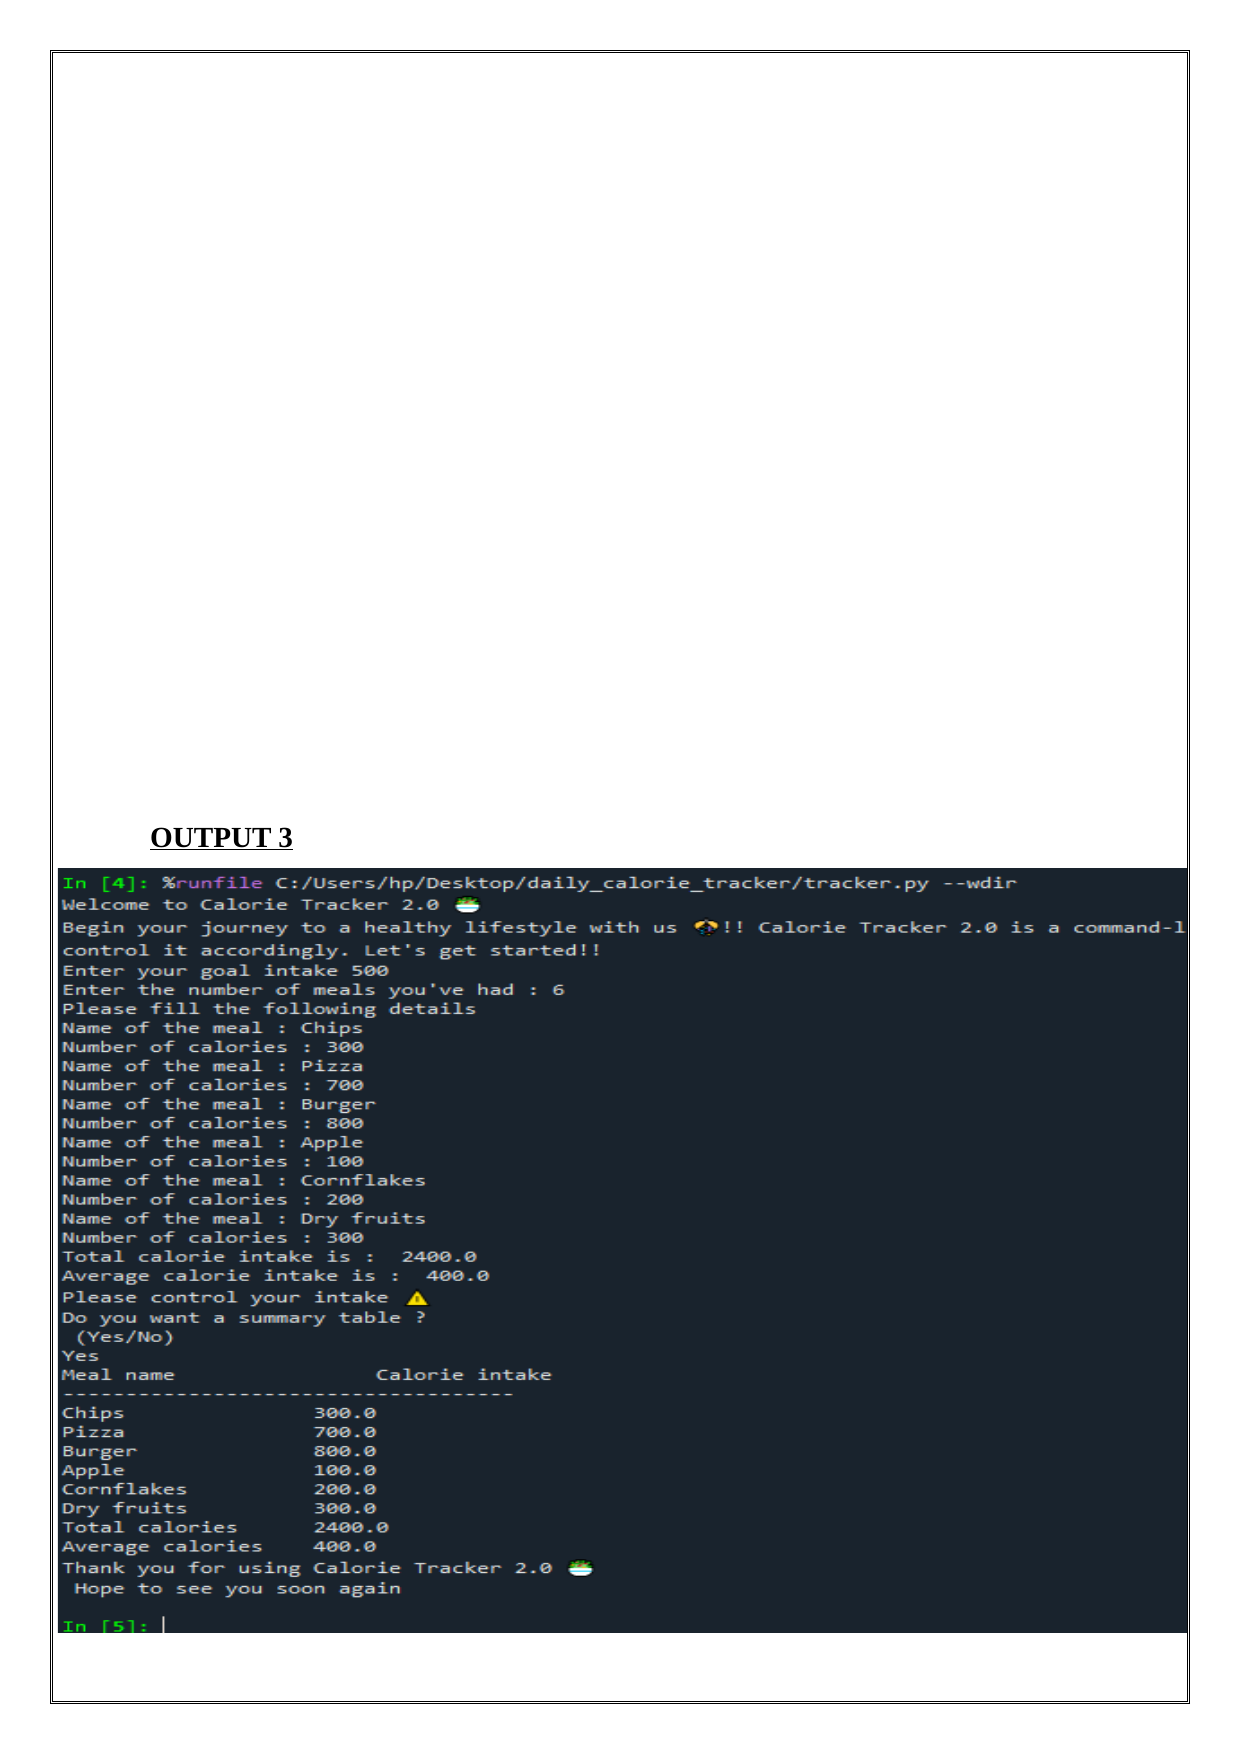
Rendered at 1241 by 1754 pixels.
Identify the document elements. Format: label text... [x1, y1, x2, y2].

text OUTPUT 3 [150, 820, 1090, 853]
picture [57, 868, 1187, 1633]
